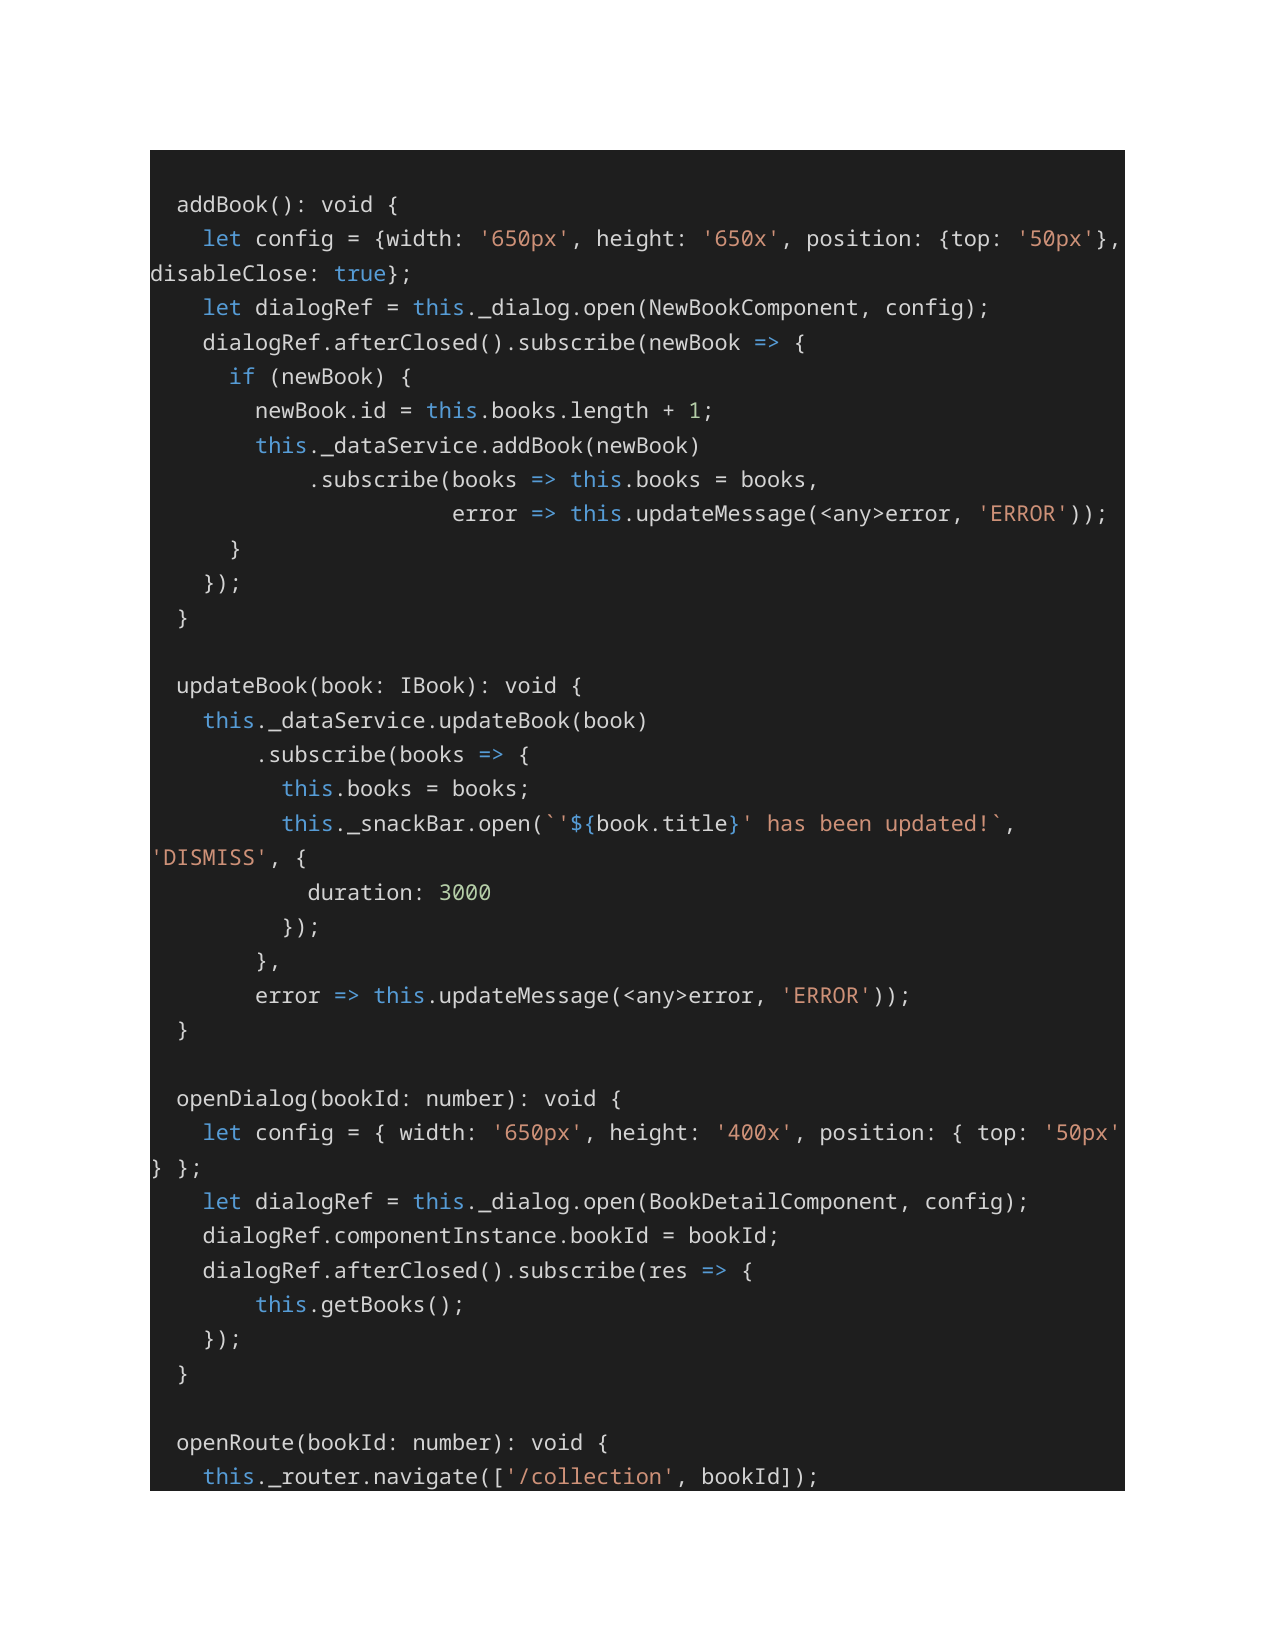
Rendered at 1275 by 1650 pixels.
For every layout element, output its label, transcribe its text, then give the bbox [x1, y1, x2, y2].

text this._dataService.addBook(newBook) [150, 425, 1125, 459]
text openDialog(bookId: number): void { [150, 1078, 1125, 1112]
text duration: 3000 [150, 872, 1125, 906]
text let config = {width: '650px', height: '650x', position: {top: '50px'}, disableClose: true}; [150, 219, 1125, 287]
text this._dataService.updateBook(book) [150, 700, 1125, 734]
text updateBook(book: IBook): void { [150, 666, 1125, 700]
text }); [150, 562, 1125, 597]
text let config = { width: '650px', height: '400x', position: { top: '50px' } }; [150, 1112, 1125, 1181]
text error => this.updateMessage(<any>error, 'ERROR')); [150, 975, 1125, 1009]
text error => this.updateMessage(<any>error, 'ERROR')); [150, 494, 1125, 528]
text }); [150, 1319, 1125, 1353]
text this.getBooks(); [150, 1284, 1125, 1319]
text } [150, 1009, 1125, 1044]
text let dialogRef = this._dialog.open(NewBookComponent, config); [150, 287, 1125, 322]
text addBook(): void { [150, 184, 1125, 219]
text dialogRef.afterClosed().subscribe(newBook => { [150, 322, 1125, 356]
text this.books = books; [150, 769, 1125, 803]
text let dialogRef = this._dialog.open(BookDetailComponent, config); [150, 1181, 1125, 1216]
text dialogRef.componentInstance.bookId = bookId; [150, 1216, 1125, 1250]
text dialogRef.afterClosed().subscribe(res => { [150, 1250, 1125, 1284]
text newBook.id = this.books.length + 1; [150, 391, 1125, 425]
text if (newBook) { [150, 356, 1125, 391]
text } [150, 1353, 1125, 1387]
text }); [150, 906, 1125, 941]
text .subscribe(books => this.books = books, [150, 459, 1125, 494]
text .subscribe(books => { [150, 734, 1125, 769]
text } [150, 528, 1125, 562]
text this._snackBar.open(`'${book.title}' has been updated!`, 'DISMISS', { [150, 803, 1125, 872]
text openRoute(bookId: number): void { [150, 1422, 1125, 1456]
text this._router.navigate(['/collection', bookId]); [150, 1456, 1125, 1491]
text }, [150, 941, 1125, 975]
text } [150, 597, 1125, 631]
